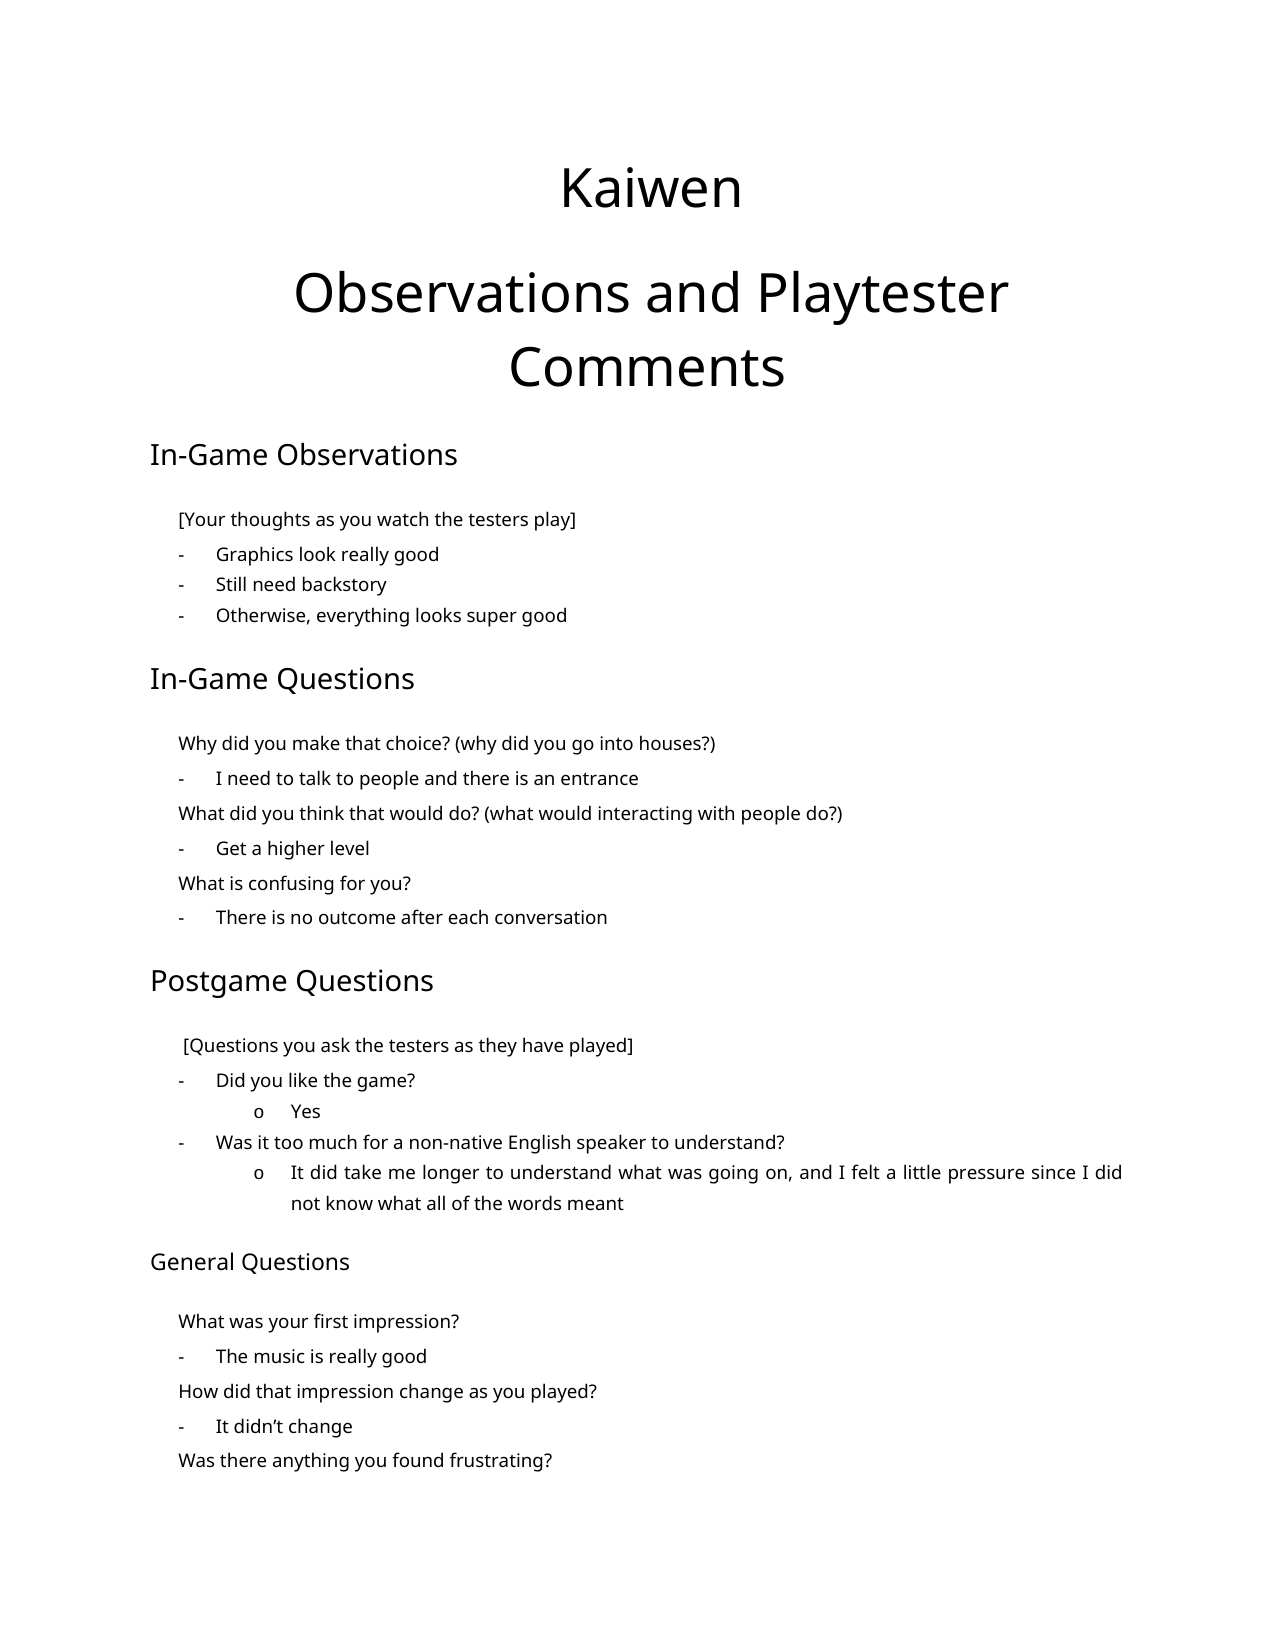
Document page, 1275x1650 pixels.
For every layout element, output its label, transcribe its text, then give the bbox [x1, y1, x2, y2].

title Observations and Playtester Comments [169, 255, 1125, 402]
text [Your thoughts as you watch the testers play] [169, 506, 1125, 532]
list There is no outcome after each conversation [178, 904, 1125, 930]
title Kaiwen [169, 150, 1125, 224]
list It didn’t change [178, 1413, 1125, 1438]
text What was your ﬁrst impression? [169, 1309, 1125, 1334]
list Was it too much for a non-native English speaker to understand? [178, 1129, 1125, 1154]
list Graphics look really good [178, 541, 1125, 567]
subtitle General Questions [150, 1246, 1125, 1277]
list Yes [253, 1098, 1125, 1124]
text What is confusing for you? [169, 870, 1125, 895]
text Why did you make that choice? (why did you go into houses?) [169, 731, 1125, 756]
text What did you think that would do? (what would interacting with people do?) [169, 800, 1125, 826]
list Still need backstory [178, 572, 1125, 597]
text How did that impression change as you played? [169, 1378, 1125, 1404]
list Did you like the game? [178, 1068, 1125, 1093]
subtitle Postgame Questions [150, 960, 1125, 1000]
text [Questions you ask the testers as they have played] [169, 1033, 1125, 1058]
subtitle In-Game Questions [150, 658, 1125, 698]
text Was there anything you found frustrating? [169, 1448, 1125, 1473]
list Otherwise, everything looks super good [178, 602, 1125, 628]
list It did take me longer to understand what was going on, and I felt a little pressure since I did not know what all of the words meant [253, 1160, 1125, 1216]
list I need to talk to people and there is an entrance [178, 765, 1125, 791]
list The music is really good [178, 1343, 1125, 1369]
list Get a higher level [178, 835, 1125, 861]
subtitle In-Game Observations [150, 434, 1125, 473]
